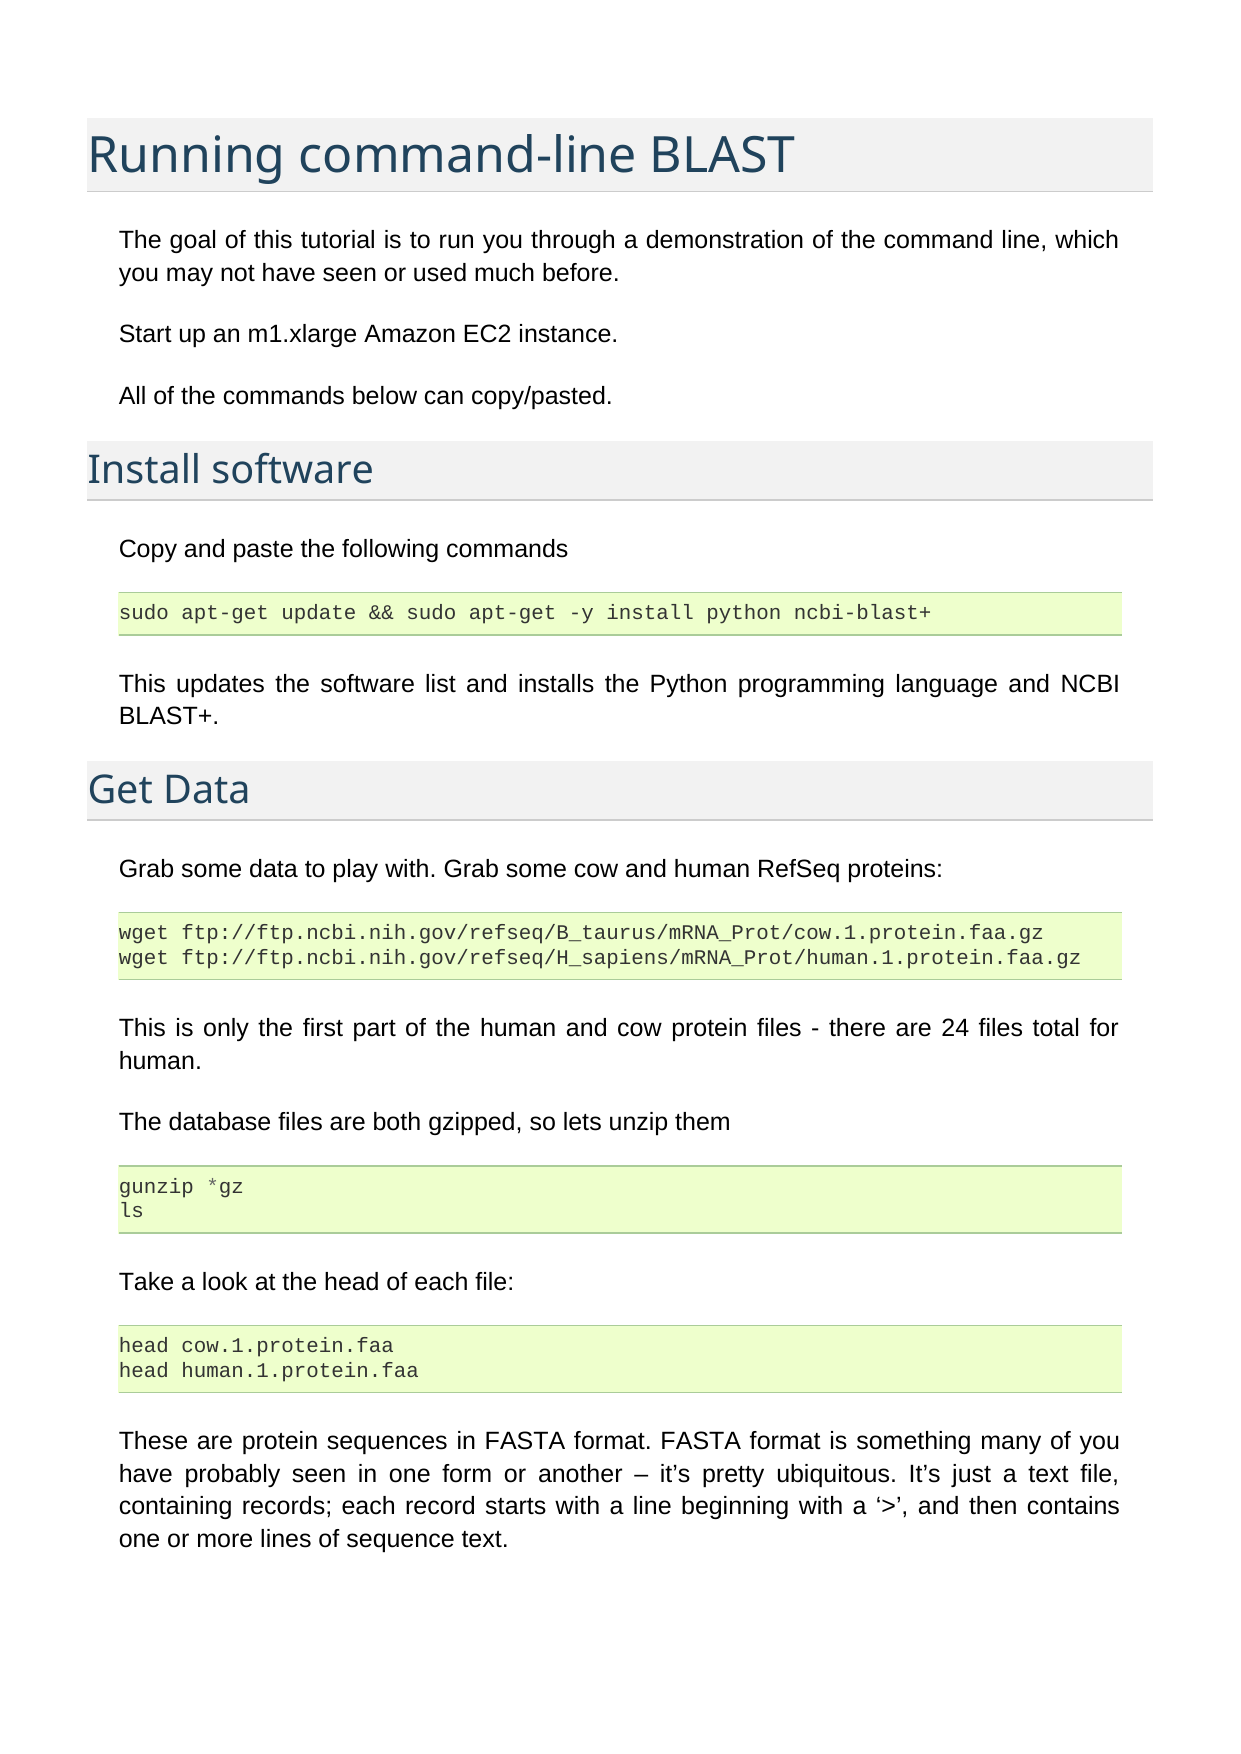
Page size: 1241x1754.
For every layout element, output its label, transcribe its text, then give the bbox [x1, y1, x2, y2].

text sudo apt-get update && sudo apt-get -y install python ncbi-blast+ [118, 593, 1122, 636]
text Install software [87, 441, 1153, 499]
text head human.1.protein.faa [118, 1349, 1122, 1393]
text wget ftp://ftp.ncbi.nih.gov/refseq/H_sapiens/mRNA_Prot/human.1.protein.faa.gz [118, 936, 1122, 980]
text This updates the software list and installs the Python programming language and NCBI BLAST+. [118, 665, 1122, 730]
text Running command-line BLAST [87, 118, 1153, 191]
text head cow.1.protein.faa [118, 1326, 1122, 1349]
text Get Data [87, 761, 1153, 819]
text Take a look at the head of each file: [118, 1263, 1122, 1296]
text This is only the first part of the human and cow protein files - there are 24 files total for human. [118, 1009, 1122, 1074]
text All of the commands below can copy/pasted. [118, 377, 1122, 410]
text ls [118, 1190, 1122, 1234]
text The goal of this tutorial is to run you through a demonstration of the command line, which you may not have seen or used much before. [118, 222, 1122, 287]
text These are protein sequences in FASTA format. FASTA format is something many of you have probably seen in one form or another – it’s pretty ubiquitous. It’s just a text file, containing records; each record starts with a line beginning with a ‘>’, and then contains one or more lines of sequence text. [118, 1422, 1122, 1552]
text Start up an m1.xlarge Amazon EC2 instance. [118, 316, 1122, 348]
text Grab some data to play with. Grab some cow and human RefSeq proteins: [118, 850, 1122, 883]
text The database files are both gzipped, so lets unzip them [118, 1104, 1122, 1136]
text gunzip *gz [118, 1166, 1122, 1190]
text wget ftp://ftp.ncbi.nih.gov/refseq/B_taurus/mRNA_Prot/cow.1.protein.faa.gz [118, 913, 1122, 936]
text Copy and paste the following commands [118, 530, 1122, 562]
